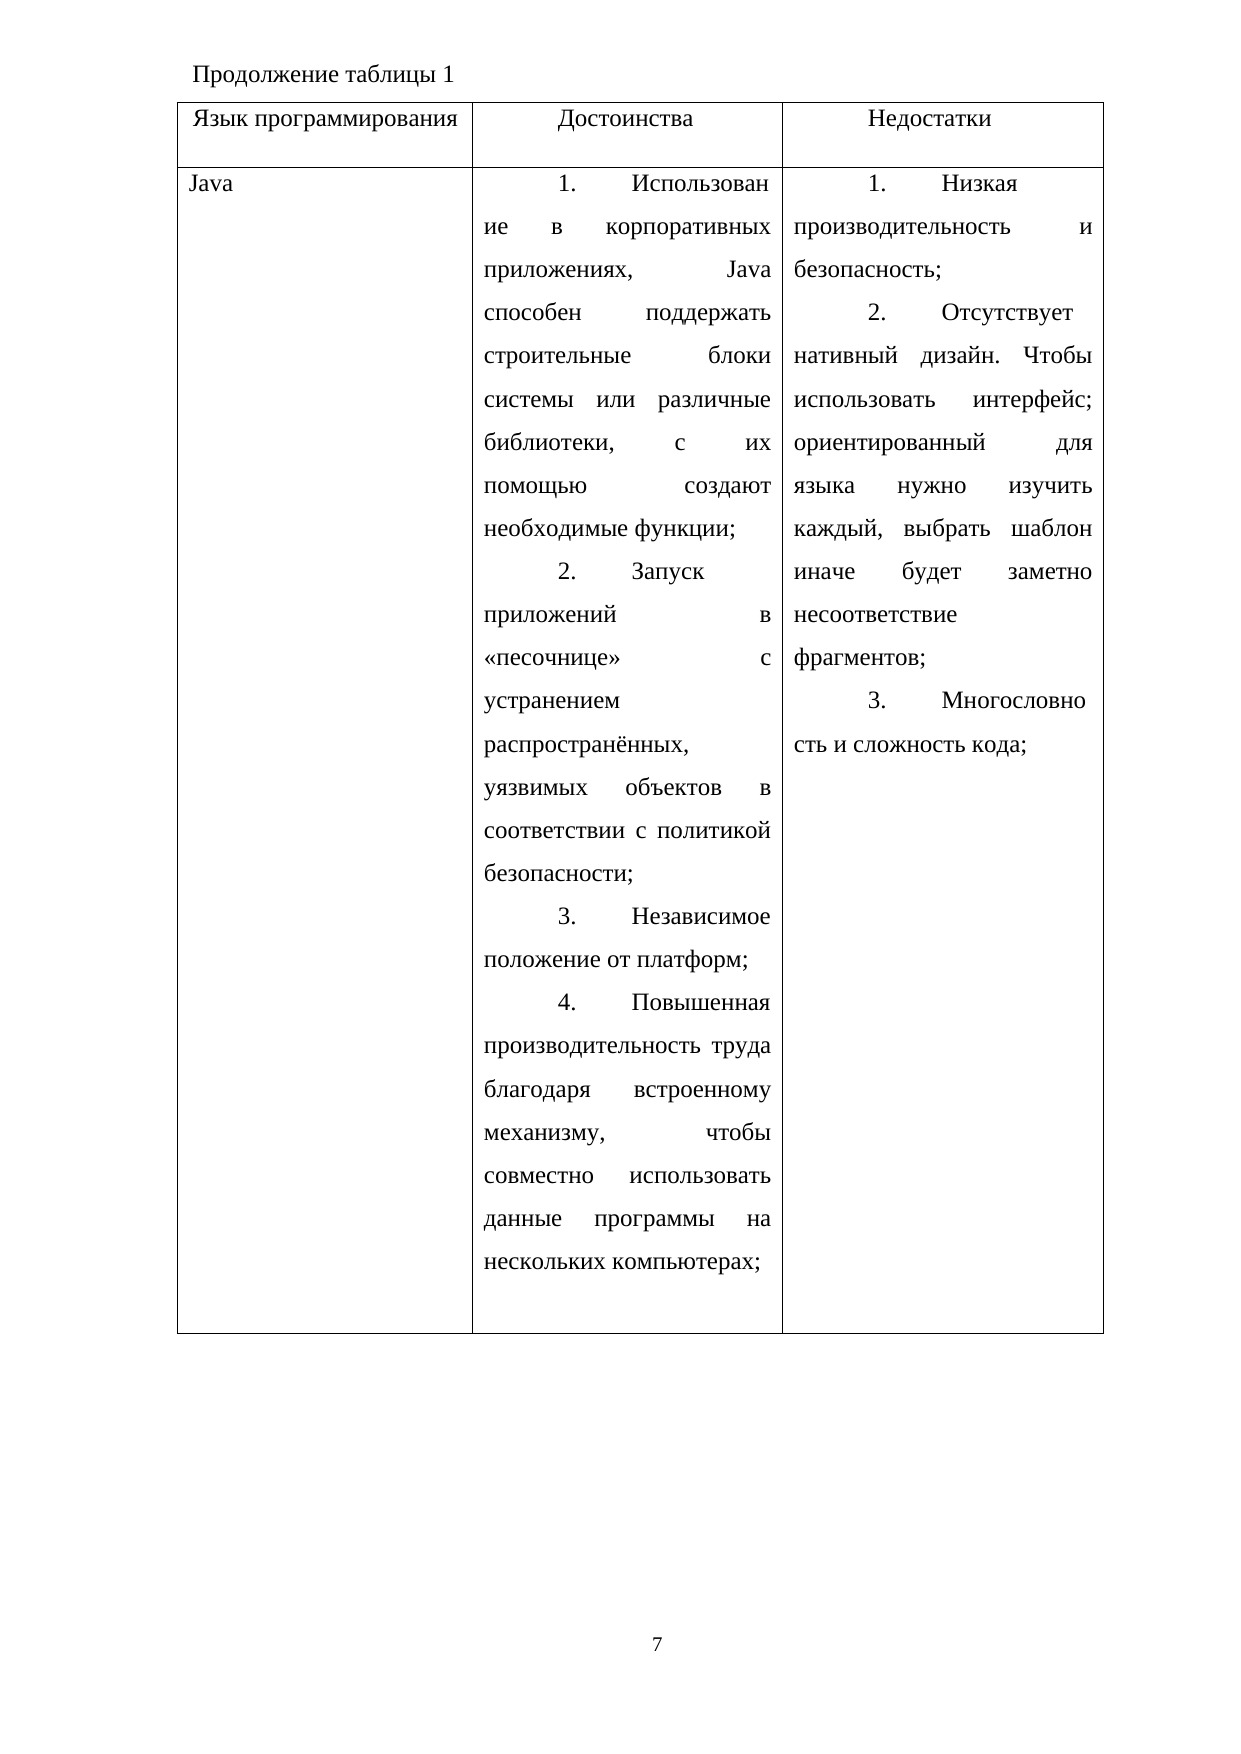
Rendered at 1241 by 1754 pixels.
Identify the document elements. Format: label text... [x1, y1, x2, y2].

table_cell Низкая производительность и безопасность; Отсутствует нативный дизайн. Чтобы использовать интерфейс; ориентированный для языка нужно изучить каждый, выбрать шаблон иначе будет заметно несоответствие фрагментов; Многословность и сложность кода; [783, 168, 1103, 1332]
text Продолжение таблицы 1 [118, 59, 1196, 88]
table_cell Java [178, 168, 472, 1332]
table_header Достоинства [473, 103, 782, 167]
table_header Недостатки [783, 103, 1103, 167]
table_header Язык программирования [178, 103, 472, 167]
table_cell Использование в корпоративных приложениях, Java способен поддержать строительные блоки системы или различные библиотеки, с их помощью создают необходимые функции; Запуск приложений в «песочнице» с устранением распространённых, уязвимых объектов в соответствии с политикой безопасности; Независимое положение от платформ; Повышенная производительность труда благодаря встроенному механизму, чтобы совместно использовать данные программы на нескольких компьютерах; [473, 168, 782, 1332]
